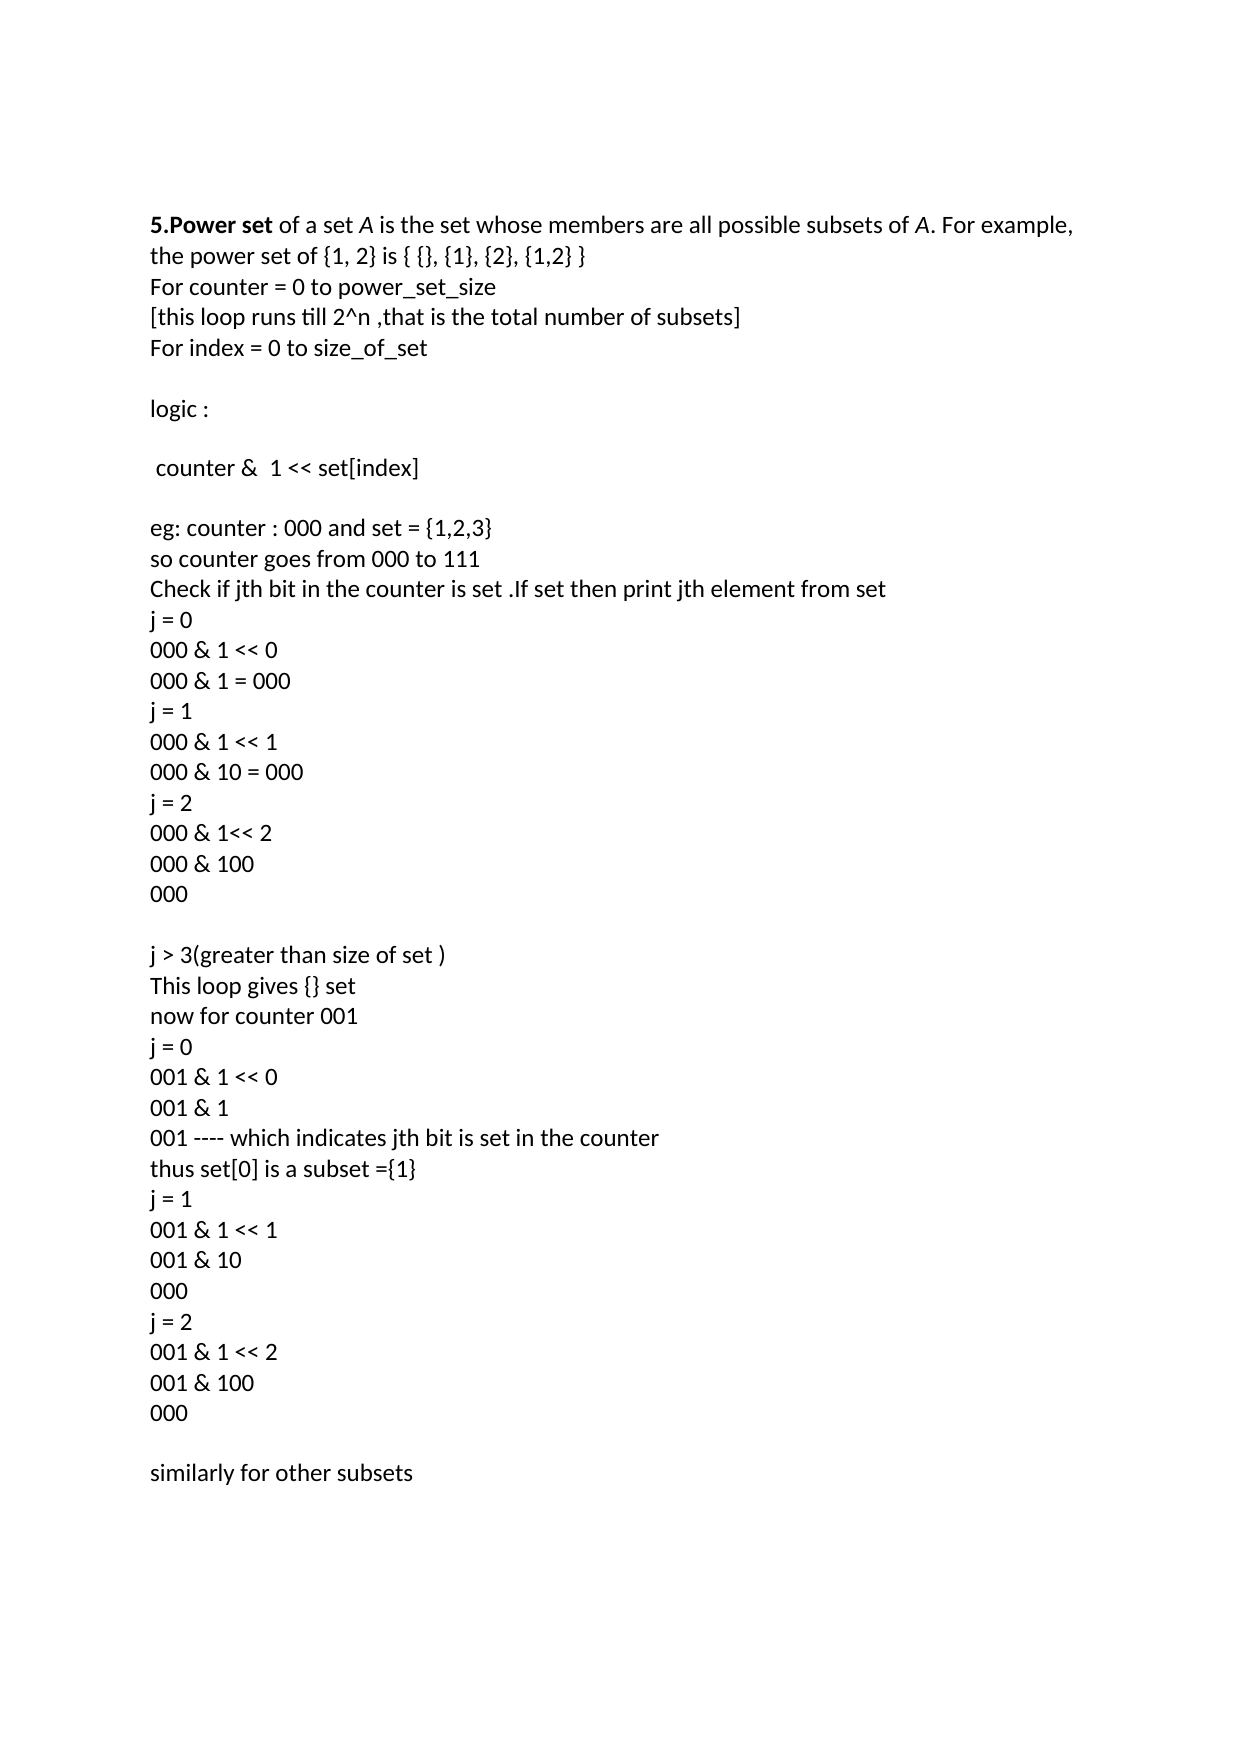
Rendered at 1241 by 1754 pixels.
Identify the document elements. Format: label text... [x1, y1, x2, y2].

text similarly for other subsets [150, 1457, 1090, 1516]
text eg: counter : 000 and set = {1,2,3} so counter goes from 000 to 111 Check if jth bit in the counter is set .If set then print jth element from set j = 0 000 & 1 << 0 000 & 1 = 000 j = 1 000 & 1 << 1 000 & 10 = 000 j = 2 000 & 1<< 2 000 & 100 000 j > 3(greater than size of set ) This loop gives {} set now for counter 001 j = 0 001 & 1 << 0 001 & 1 001 ---- which indicates jth bit is set in the counter thus set[0] is a subset ={1} j = 1 001 & 1 << 1 001 & 10 000 j = 2 001 & 1 << 2 001 & 100 000 [150, 512, 1090, 1428]
text 5.Power set of a set A is the set whose members are all possible subsets of A. For example, the power set of {1, 2} is { {}, {1}, {2}, {1,2} } For counter = 0 to power_set_size [this loop runs till 2^n ,that is the total number of subsets] For index = 0 to size_of_set logic : [150, 210, 1090, 423]
text counter & 1 << set[index] [150, 452, 1090, 483]
